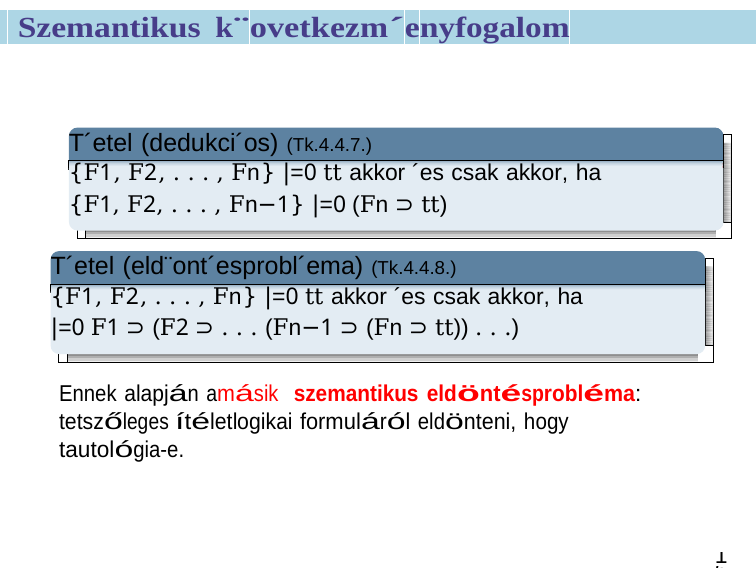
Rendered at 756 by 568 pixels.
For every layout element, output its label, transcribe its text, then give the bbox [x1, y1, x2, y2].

picture [86, 223, 731, 238]
picture [724, 135, 731, 222]
picture [69, 161, 723, 168]
picture [78, 231, 85, 238]
picture [51, 285, 705, 291]
picture [59, 355, 67, 362]
text Ennek alapján amásik szemantikus eldöntésprobléma: tetszőleges ítéletlogikai formuláról eldönteni, hogy tautológia-e. [59, 380, 660, 462]
picture [706, 259, 713, 345]
picture [68, 346, 713, 362]
